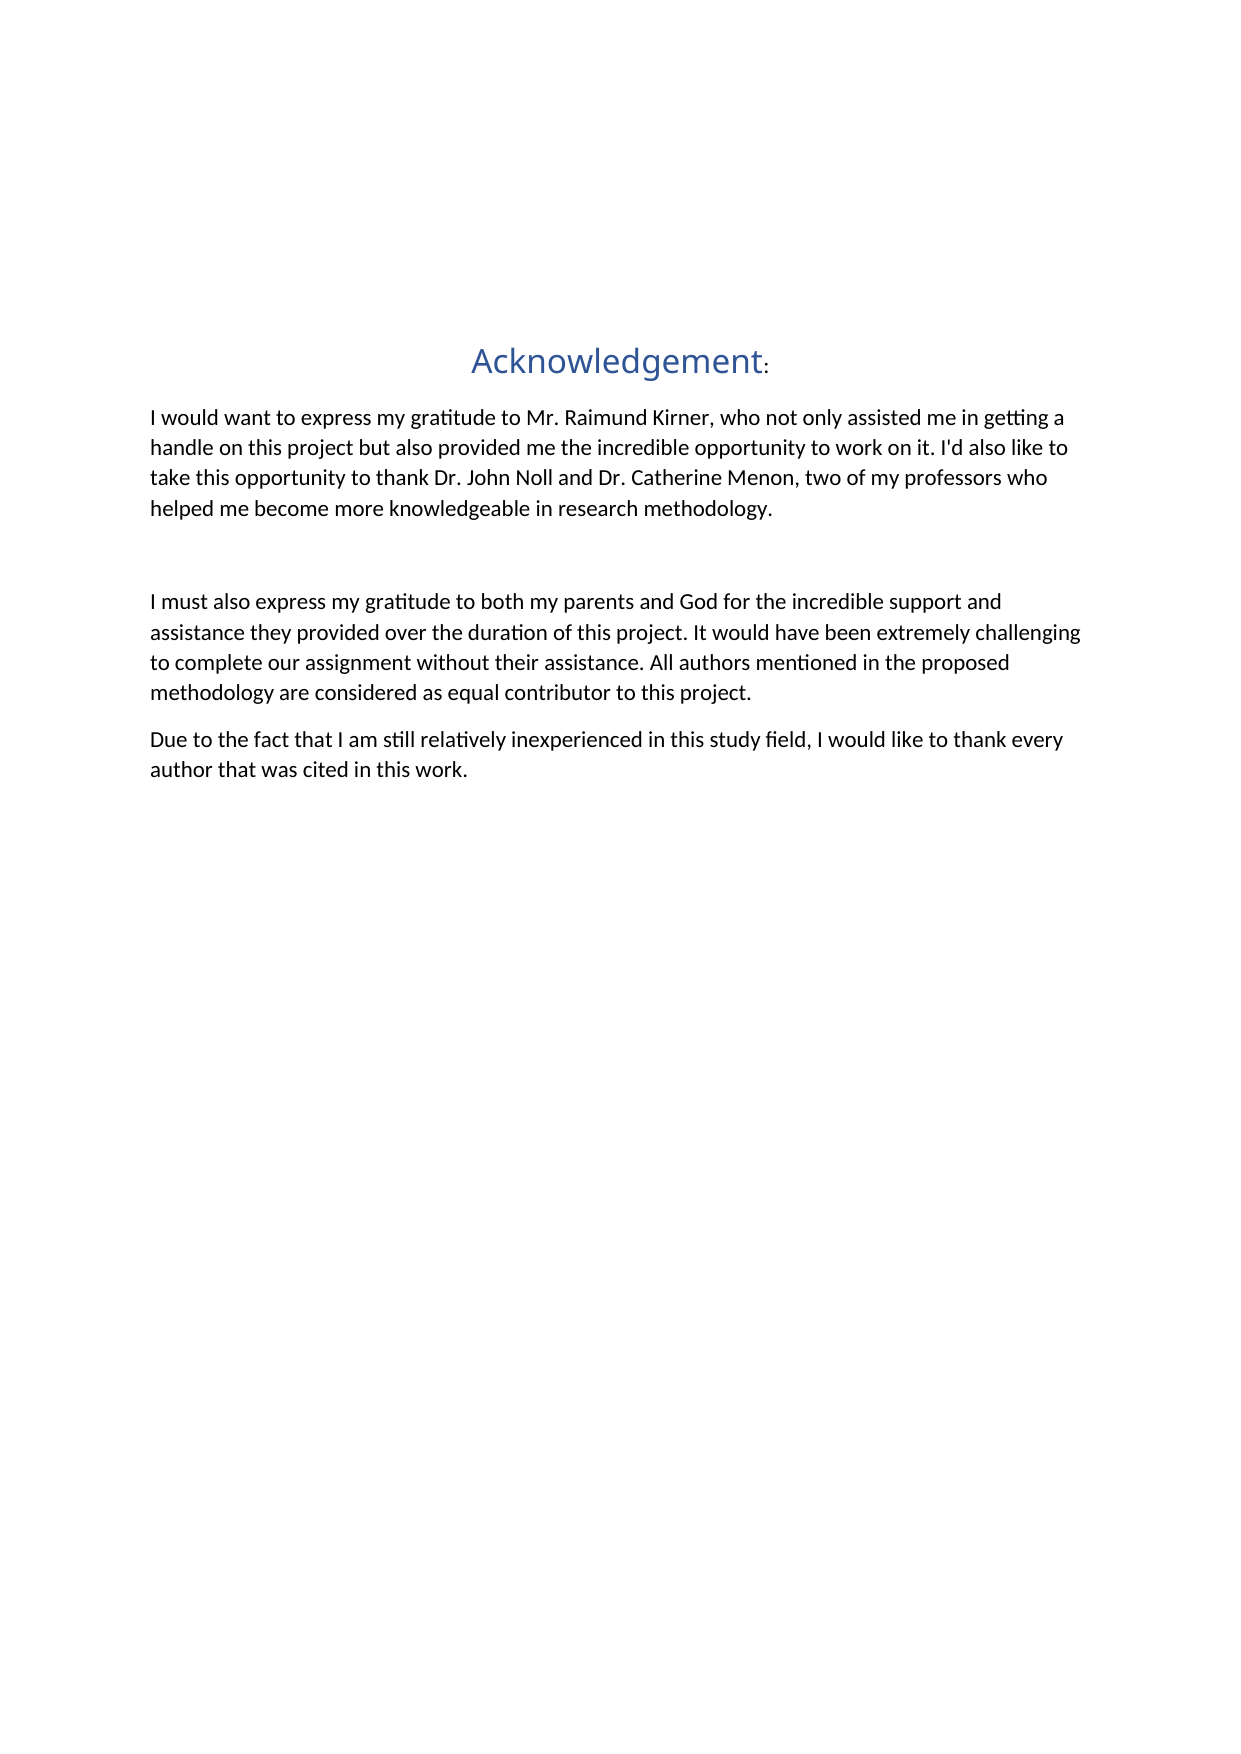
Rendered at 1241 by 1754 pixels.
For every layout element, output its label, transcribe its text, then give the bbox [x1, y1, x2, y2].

text Due to the fact that I am still relatively inexperienced in this study field, I would like to thank every author that was cited in this work. [150, 725, 1090, 783]
text Acknowledgement: [150, 337, 1090, 383]
text I would want to express my gratitude to Mr. Raimund Kirner, who not only assisted me in getting a handle on this project but also provided me the incredible opportunity to work on it. I'd also like to take this opportunity to thank Dr. John Noll and Dr. Catherine Menon, two of my professors who helped me become more knowledgeable in research methodology. [150, 403, 1090, 522]
text I must also express my gratitude to both my parents and God for the incredible support and assistance they provided over the duration of this project. It would have been extremely challenging to complete our assignment without their assistance. All authors mentioned in the proposed methodology are considered as equal contributor to this project. [150, 587, 1090, 706]
